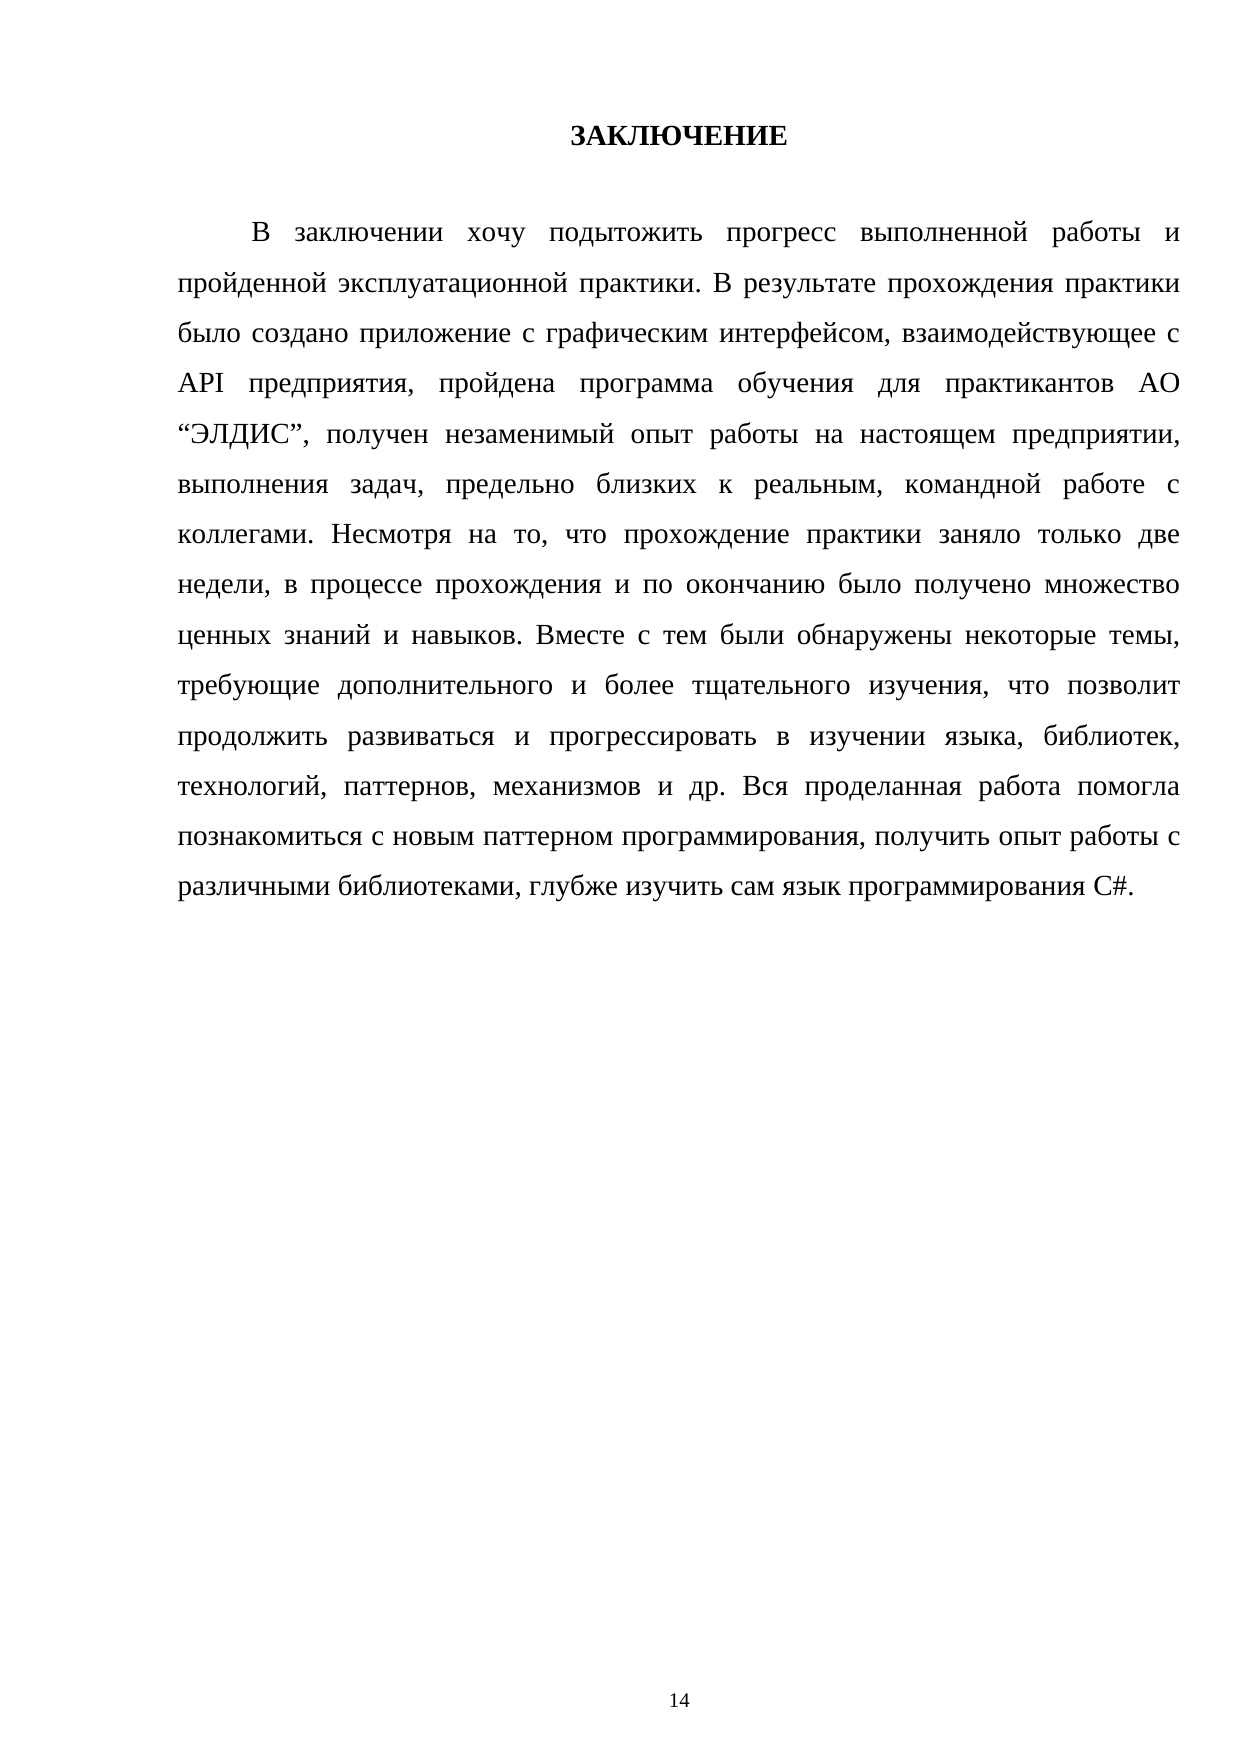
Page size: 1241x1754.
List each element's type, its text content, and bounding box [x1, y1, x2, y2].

text В заключении хочу подытожить прогресс выполненной работы и пройденной эксплуатационной практики. В результате прохождения практики было создано приложение с графическим интерфейсом, взаимодействующее с API предприятия, пройдена программа обучения для практикантов АО “ЭЛДИС”, получен незаменимый опыт работы на настоящем предприятии, выполнения задач, предельно близких к реальным, командной работе с коллегами. Несмотря на то, что прохождение практики заняло только две недели, в процессе прохождения и по окончанию было получено множество ценных знаний и навыков. Вместе с тем были обнаружены некоторые темы, требующие дополнительного и более тщательного изучения, что позволит продолжить развиваться и прогрессировать в изучении языка, библиотек, технологий, паттернов, механизмов и др. Вся проделанная работа помогла познакомиться с новым паттерном программирования, получить опыт работы с различными библиотеками, глубже изучить сам язык программирования C#. [177, 214, 1181, 902]
subtitle ЗАКЛЮЧЕНИЕ [177, 118, 1181, 152]
